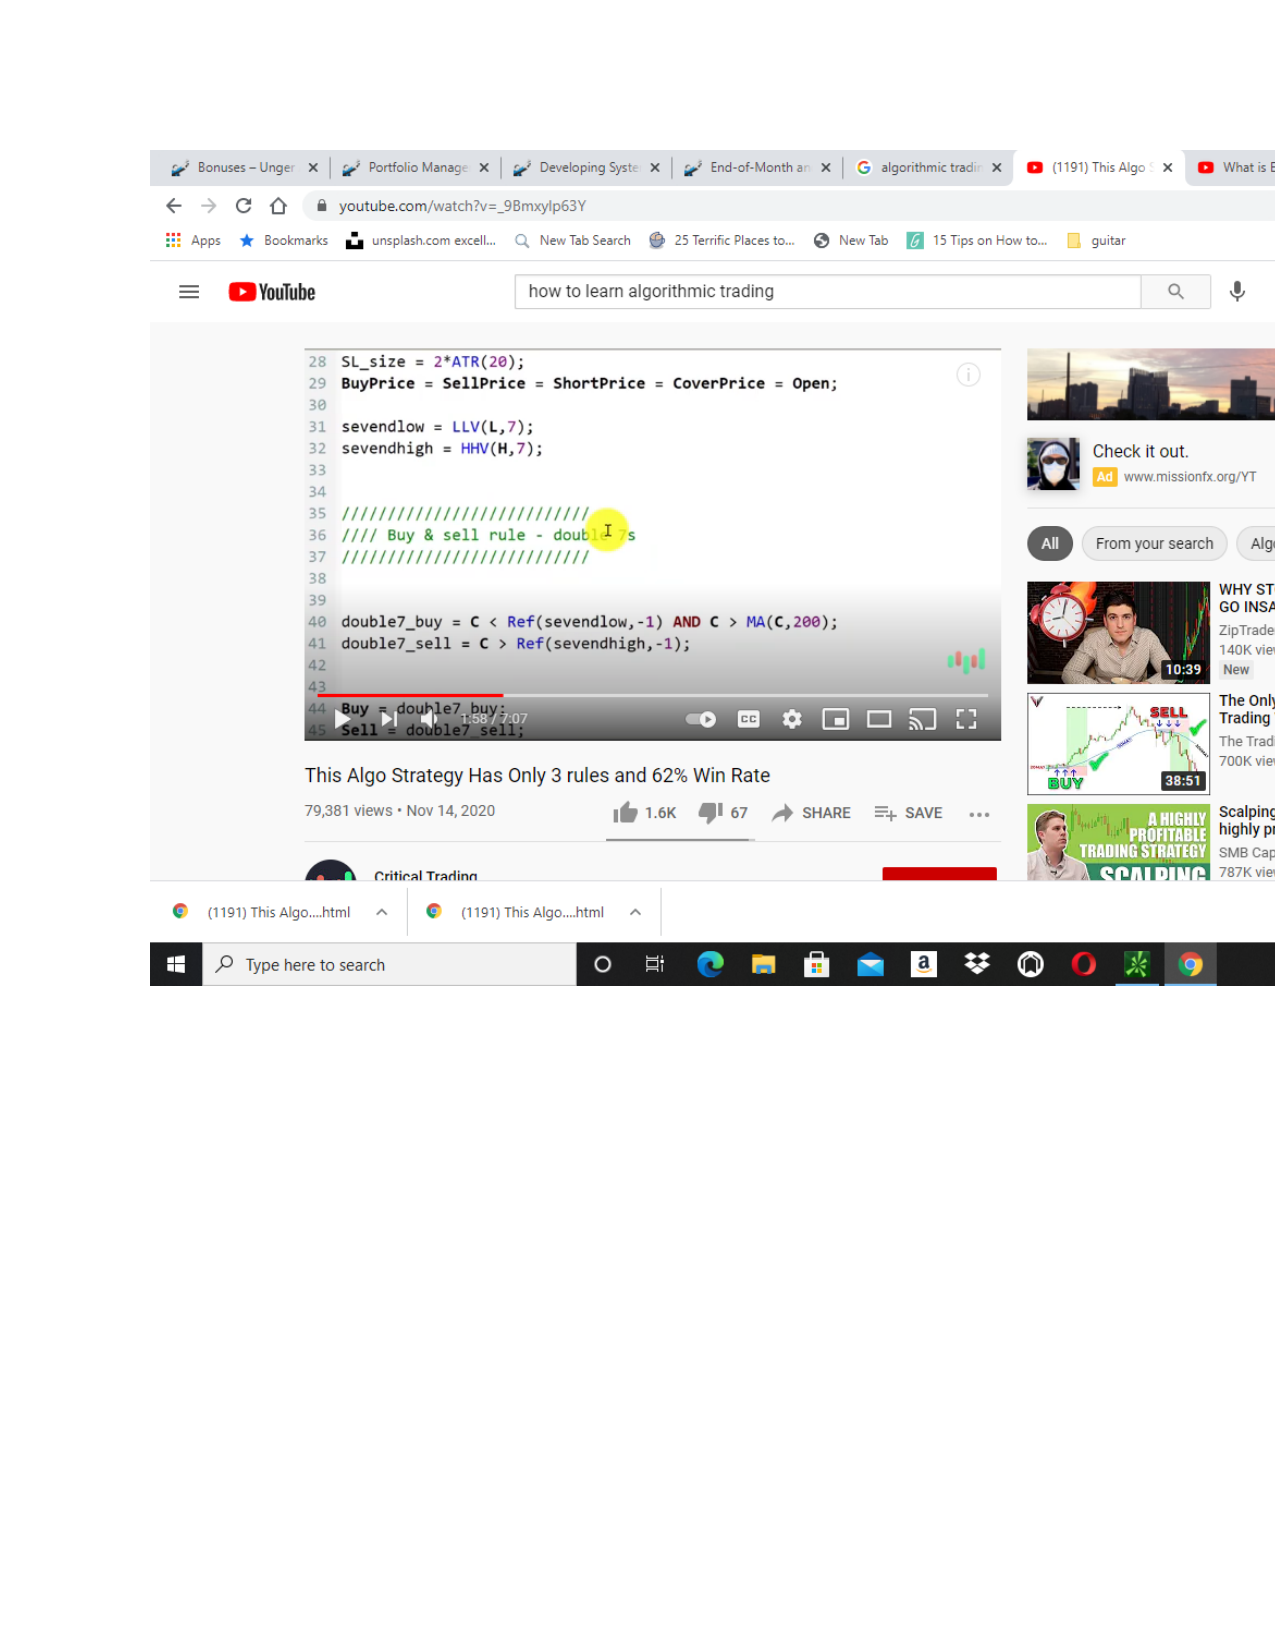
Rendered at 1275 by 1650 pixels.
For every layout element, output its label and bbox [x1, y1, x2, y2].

picture [150, 150, 1275, 986]
